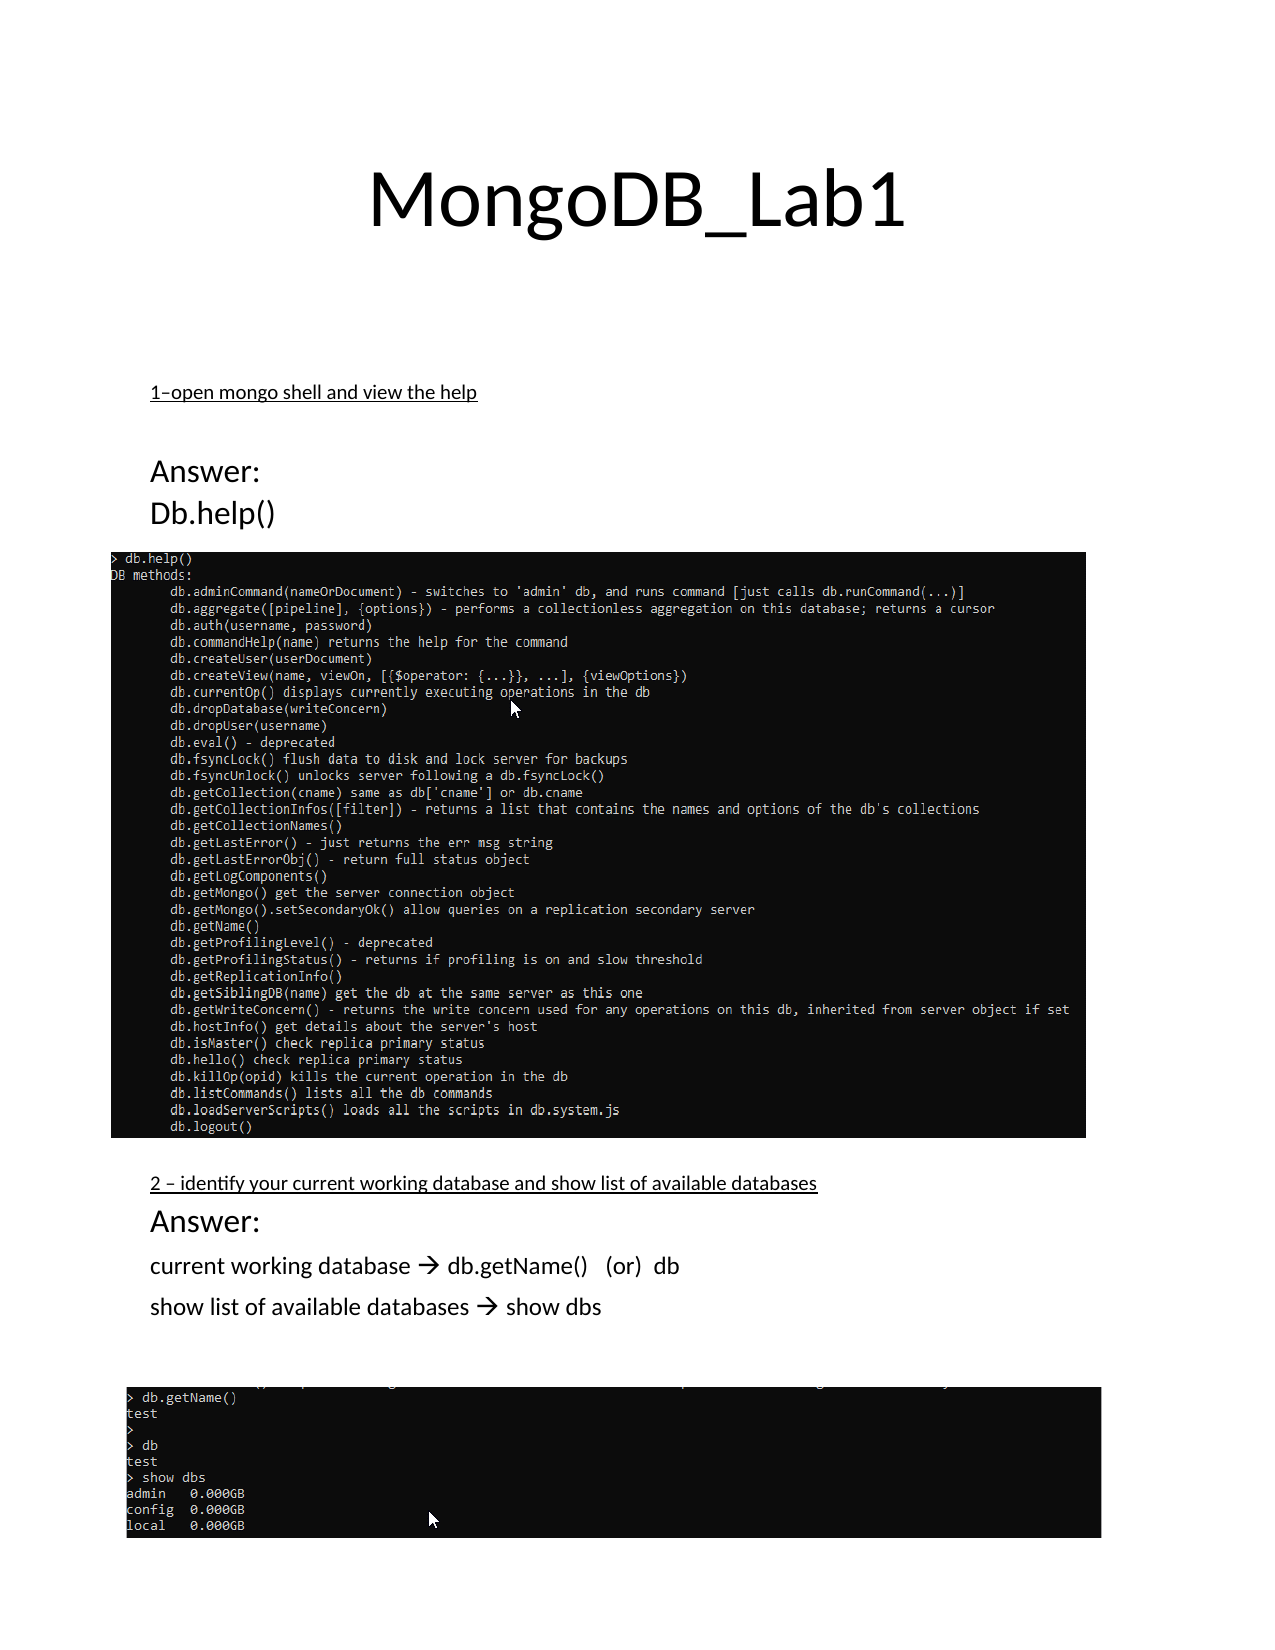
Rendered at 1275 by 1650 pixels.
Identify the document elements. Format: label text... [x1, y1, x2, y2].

text Answer: [150, 1212, 1125, 1237]
text show list of available databases show dbs [150, 1296, 1125, 1321]
picture [111, 552, 1086, 1138]
text Db.help() [150, 504, 1125, 529]
picture [126, 1387, 1102, 1538]
text 2 – identify your current working database and show list of available databases [150, 1171, 1125, 1196]
text current working database db.getName() (or) db [150, 1254, 1125, 1279]
text Answer: [150, 462, 1125, 487]
text 1–open mongo shell and view the help [150, 354, 1125, 404]
text MongoDB_Lab1 [150, 150, 1125, 246]
